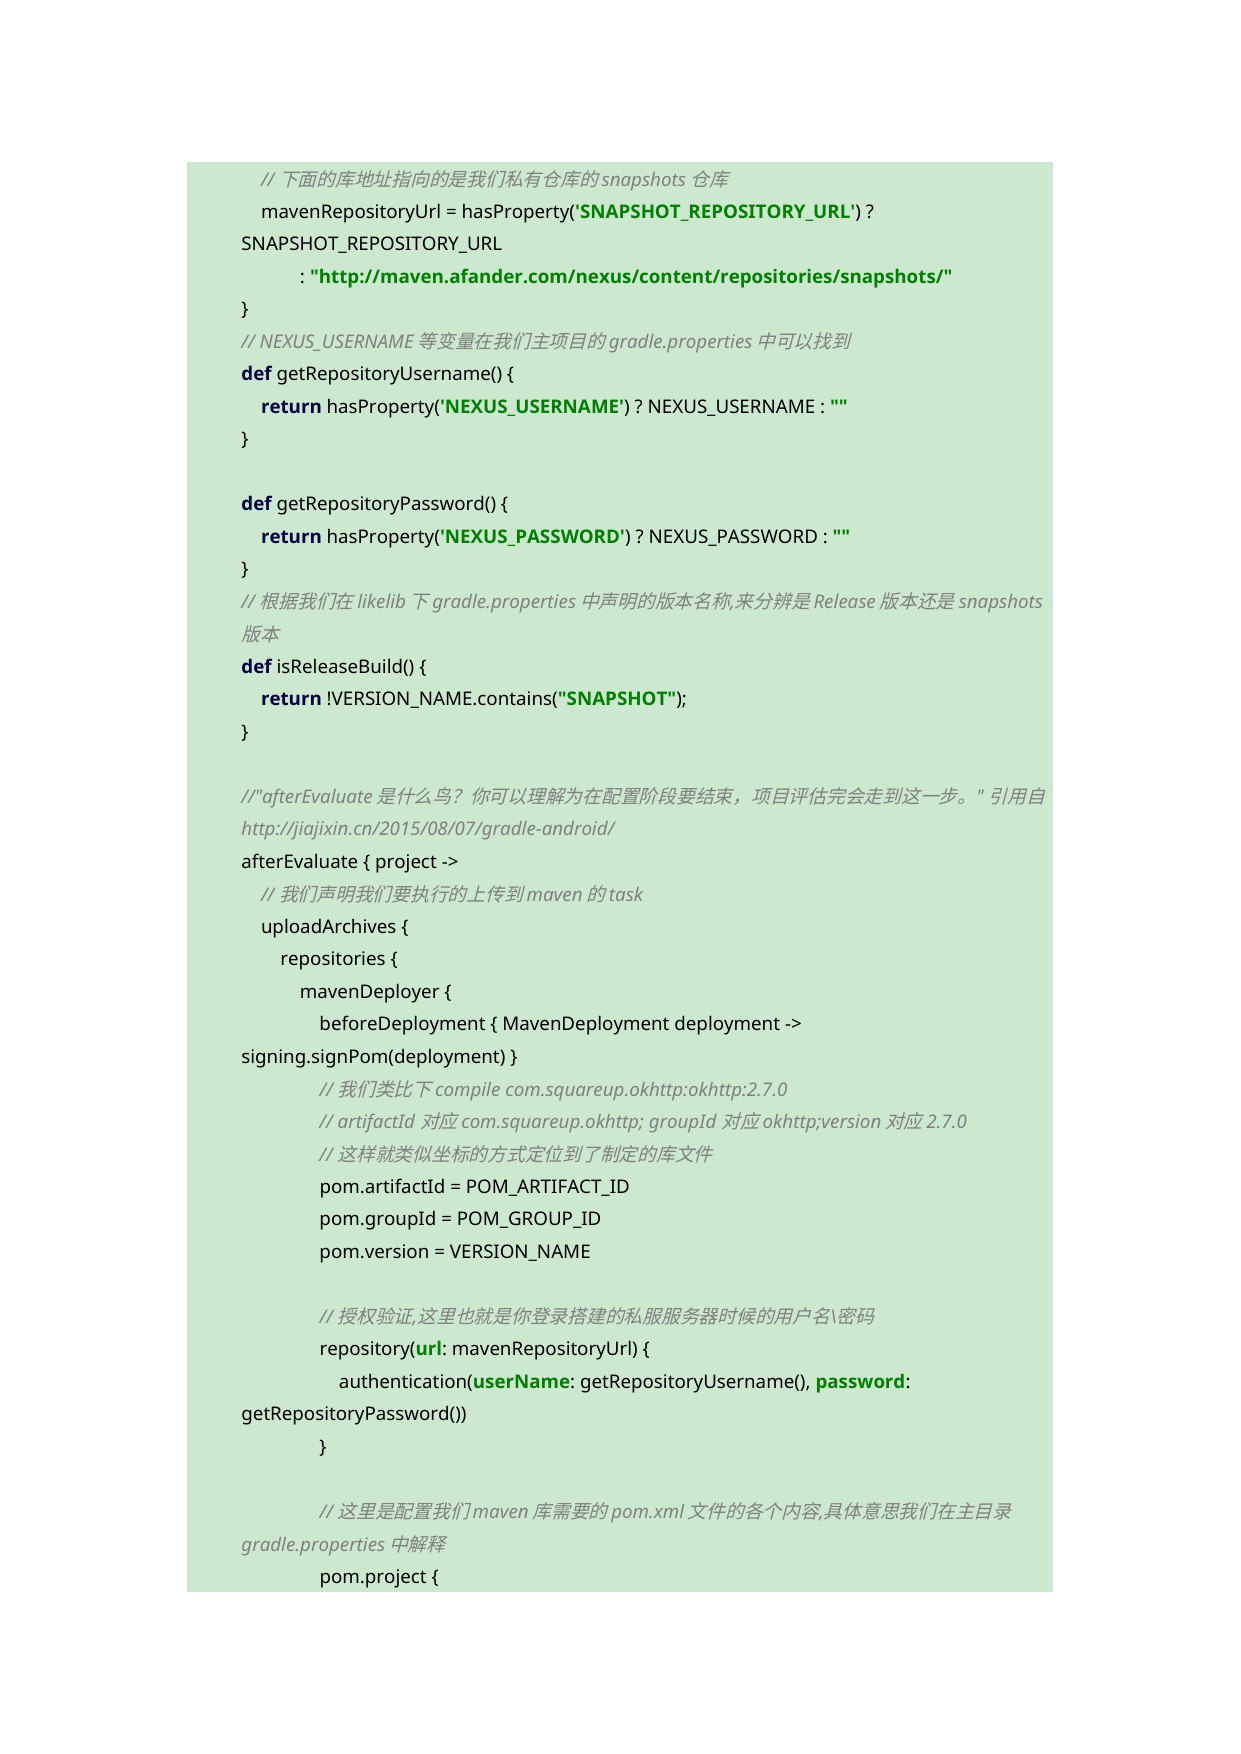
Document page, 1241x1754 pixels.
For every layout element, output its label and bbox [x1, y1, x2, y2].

list [187, 162, 1053, 1592]
